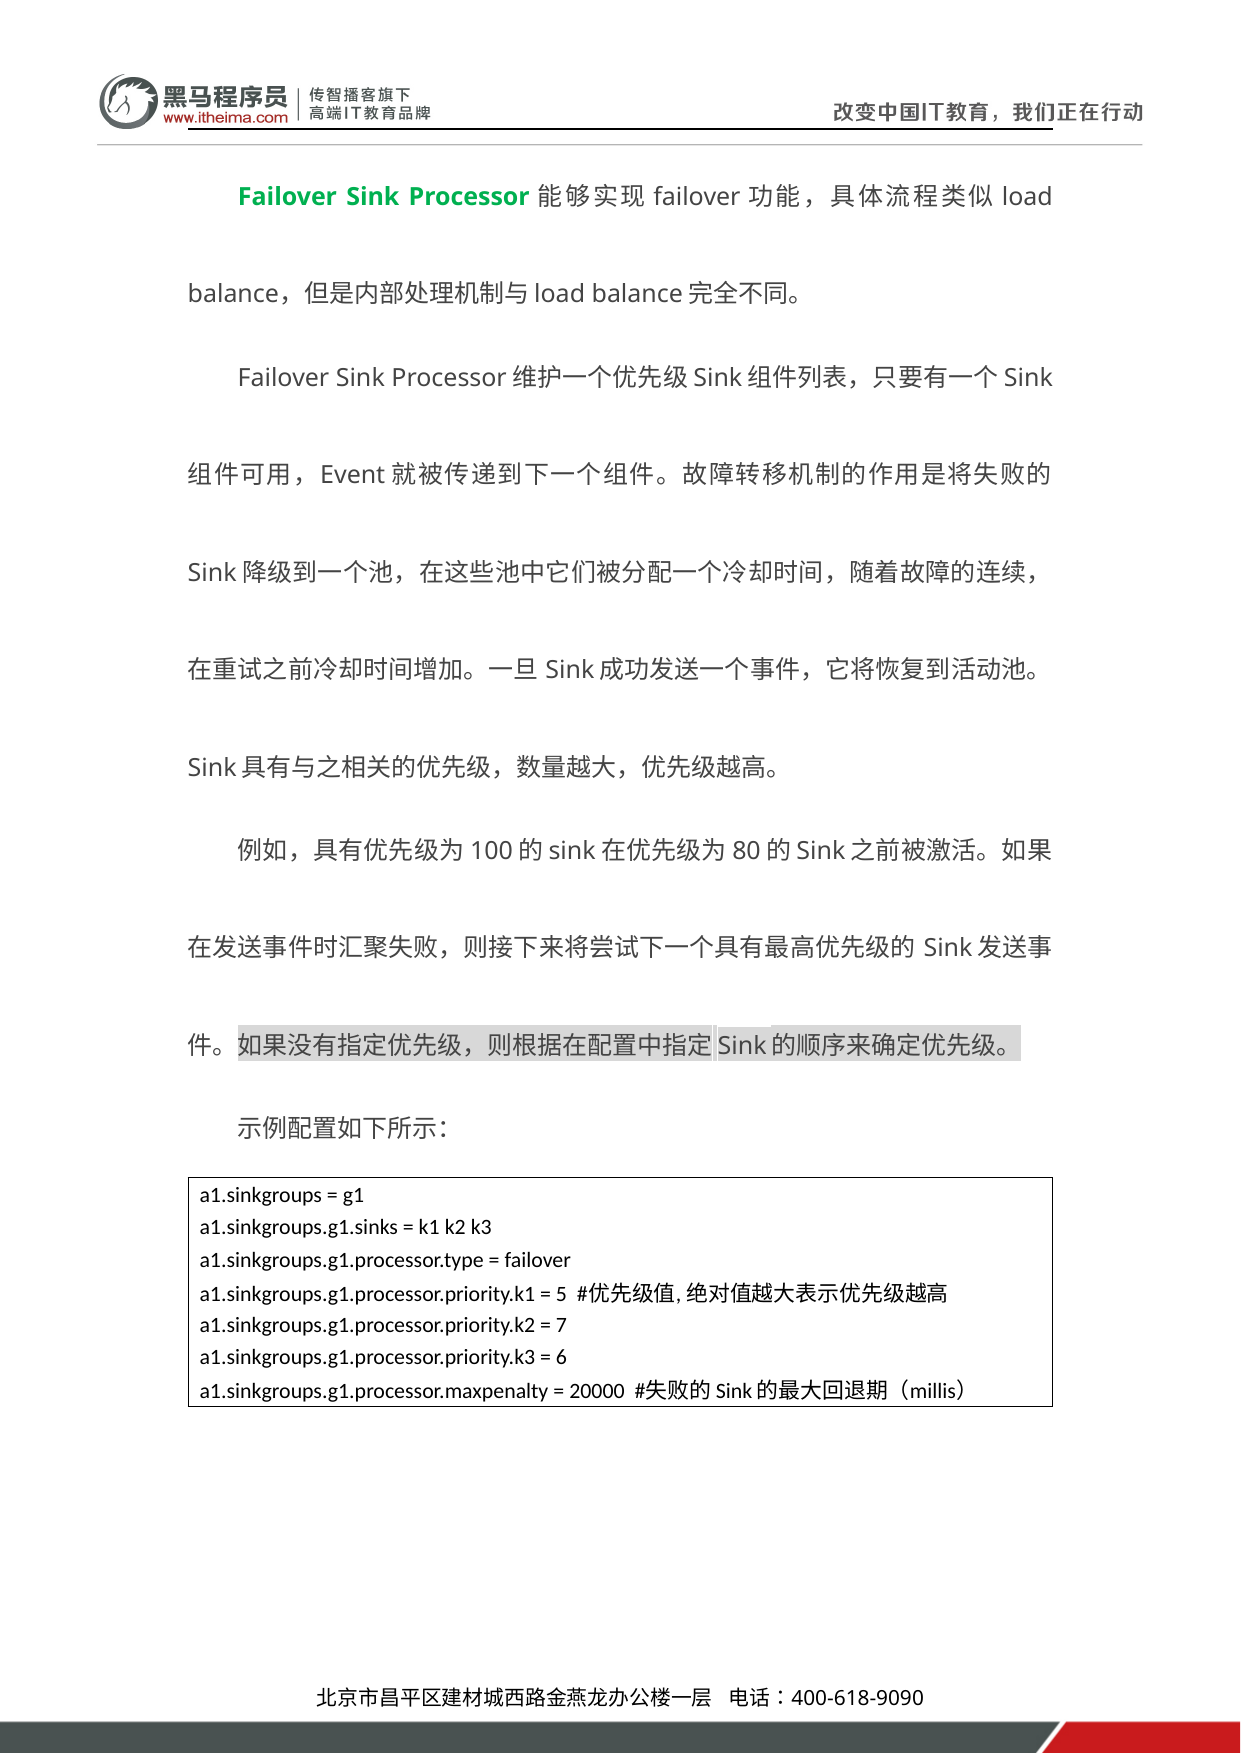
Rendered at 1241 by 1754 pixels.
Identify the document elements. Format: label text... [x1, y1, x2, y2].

picture [0, 3, 1241, 153]
text 例如，具有优先级为100的sink在优先级为80的Sink之前被激活。如果在发送事件时汇聚失败，则接下来将尝试下一个具有最高优先级的Sink发送事件。如果没有指定优先级，则根据在配置中指定Sink的顺序来确定优先级。 [187, 816, 1053, 1076]
picture [0, 1662, 1241, 1753]
text Failover Sink Processor能够实现failover功能，具体流程类似load balance，但是内部处理机制与load balance完全不同。 [187, 162, 1053, 324]
text 示例配置如下所示： [187, 1094, 1053, 1159]
table_header a1.sinkgroups = g1 a1.sinkgroups.g1.sinks = k1 k2 k3 a1.sinkgroups.g1.processor.type = failover a1.sinkgroups.g1.processor.priority.k1 = 5 #优先级值, 绝对值越大表示优先级越高 a1.sinkgroups.g1.processor.priority.k2 = 7 a1.sinkgroups.g1.processor.priority.k3 = 6 a1.sinkgroups.g1.processor.maxpenalty = 20000 #失败的Sink的最大回退期（millis） [189, 1178, 1052, 1406]
text Failover Sink Processor维护一个优先级Sink组件列表，只要有一个Sink组件可用，Event就被传递到下一个组件。故障转移机制的作用是将失败的Sink降级到一个池，在这些池中它们被分配一个冷却时间，随着故障的连续，在重试之前冷却时间增加。一旦Sink成功发送一个事件，它将恢复到活动池。 Sink具有与之相关的优先级，数量越大，优先级越高。 [187, 343, 1053, 798]
